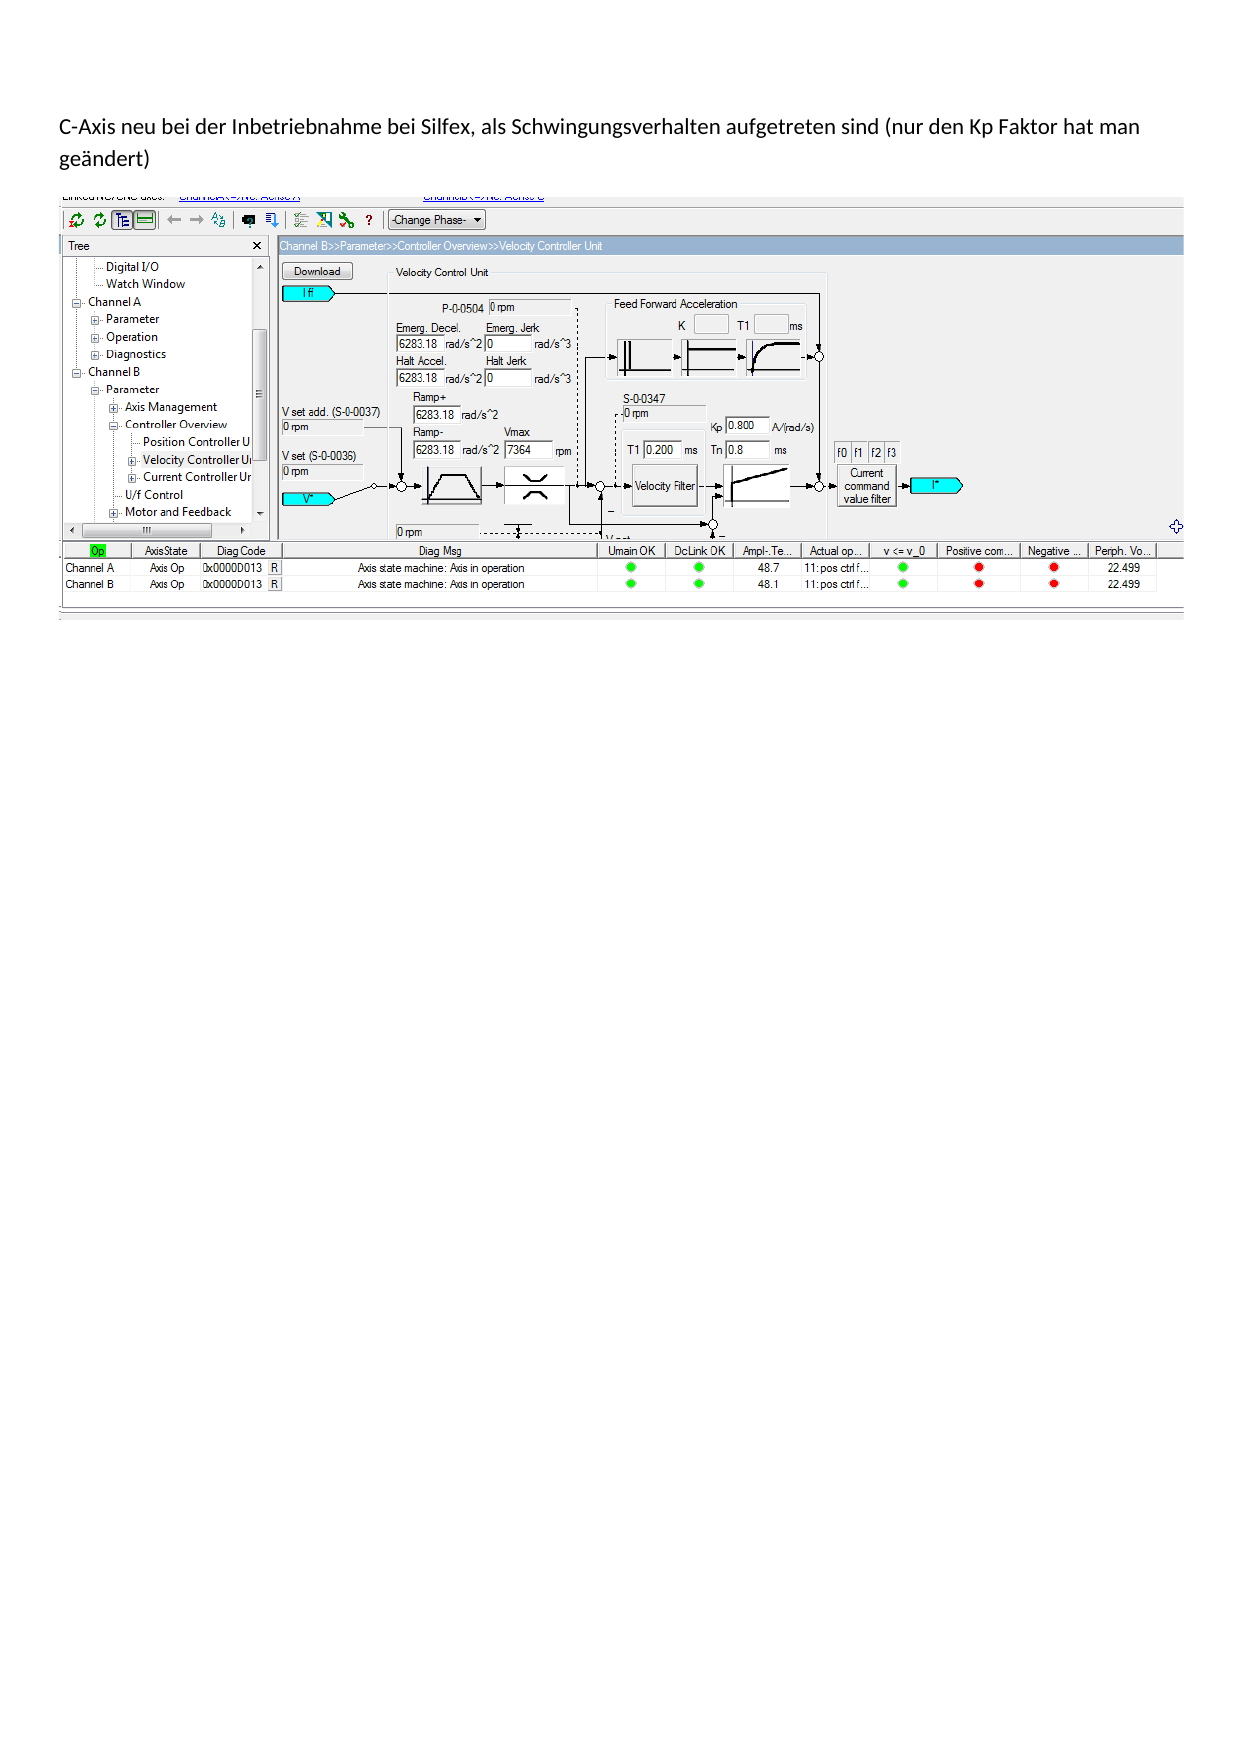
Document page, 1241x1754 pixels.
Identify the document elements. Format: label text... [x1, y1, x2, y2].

text C-Axis neu bei der Inbetriebnahme bei Silfex, als Schwingungsverhalten aufgetreten sind (nur den Kp Faktor hat man geändert) [59, 112, 1181, 172]
picture [58, 197, 1184, 620]
